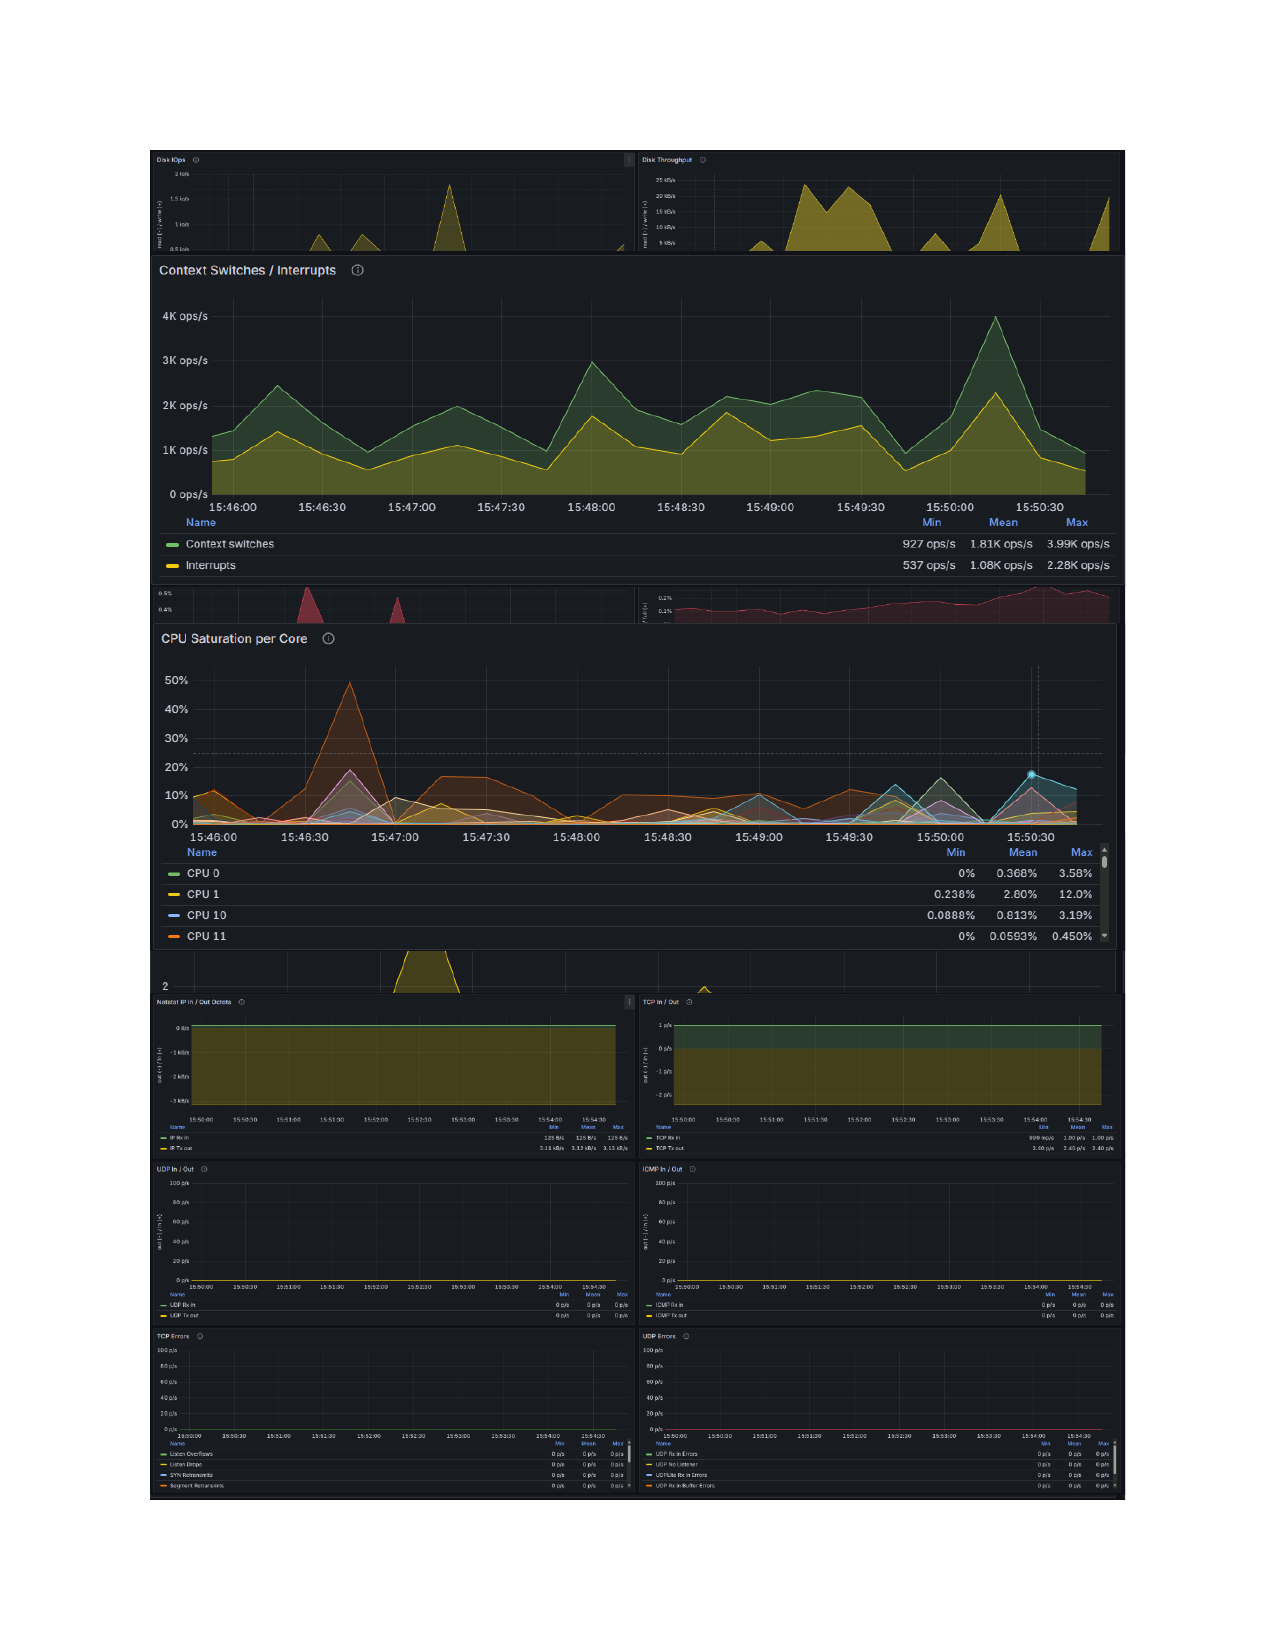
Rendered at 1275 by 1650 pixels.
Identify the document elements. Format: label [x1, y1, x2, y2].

picture [150, 150, 1125, 1500]
